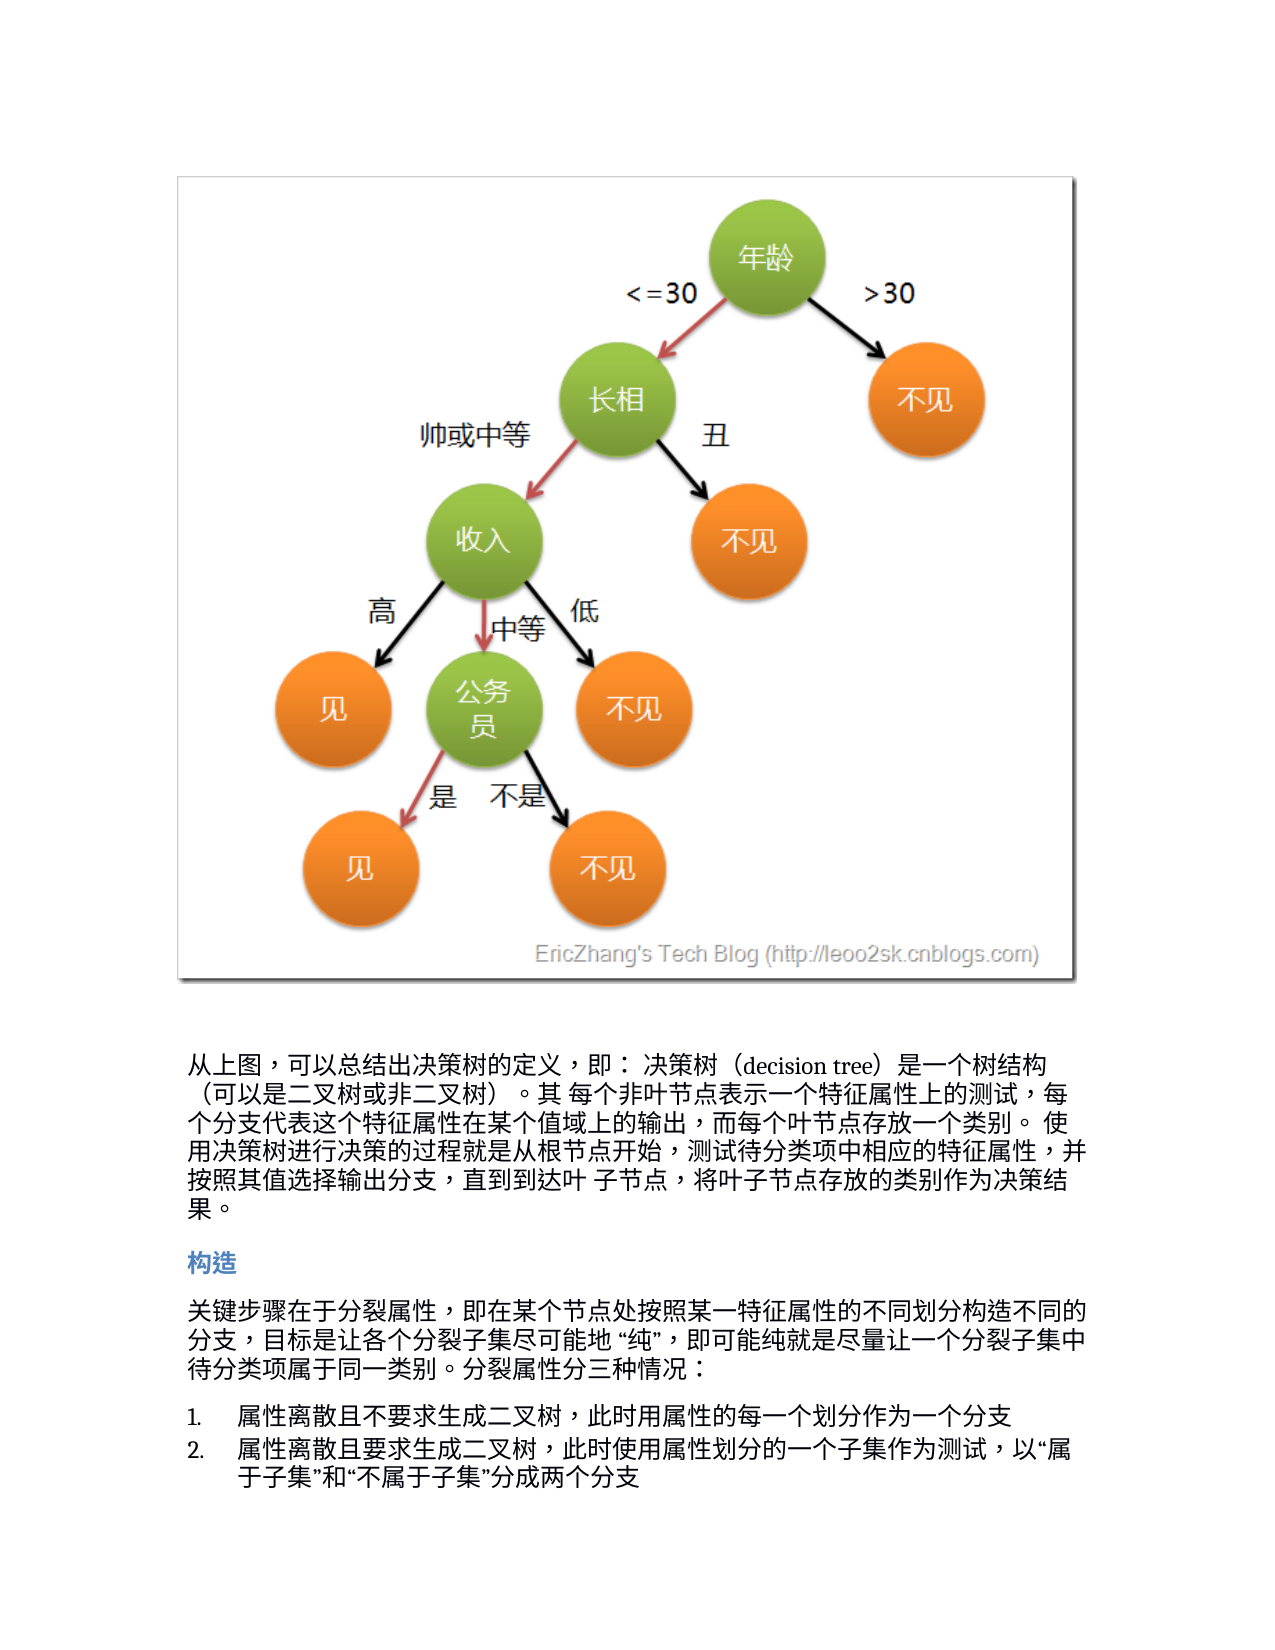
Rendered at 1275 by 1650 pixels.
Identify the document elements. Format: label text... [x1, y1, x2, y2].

text 从上图，可以总结出决策树的定义，即： 决策树（decision tree）是一个树结构（可以是二叉树或非二叉树）。其 每个非叶节点表示一个特征属性上的测试，每个分支代表这个特征属性在某个值域上的输出，而每个叶节点存放一个类别。 使用决策树进行决策的过程就是从根节点开始，测试待分类项中相应的特征属性，并按照其值选择输出分支，直到到达叶 子节点，将叶子节点存放的类别作为决策结果。 [187, 1052, 1087, 1224]
list 属性离散且不要求生成二叉树，此时用属性的每一个划分作为一个分支 [187, 1403, 1087, 1432]
subtitle 构造 [187, 1245, 1087, 1279]
picture [177, 176, 1078, 984]
list 属性离散且要求生成二叉树，此时使用属性划分的一个子集作为测试，以“属于子集”和“不属于子集”分成两个分支 [187, 1436, 1087, 1493]
text 关键步骤在于分裂属性，即在某个节点处按照某一特征属性的不同划分构造不同的分支，目标是让各个分裂子集尽可能地 “纯”，即可能纯就是尽量让一个分裂子集中待分类项属于同一类别。分裂属性分三种情况： [187, 1298, 1087, 1384]
